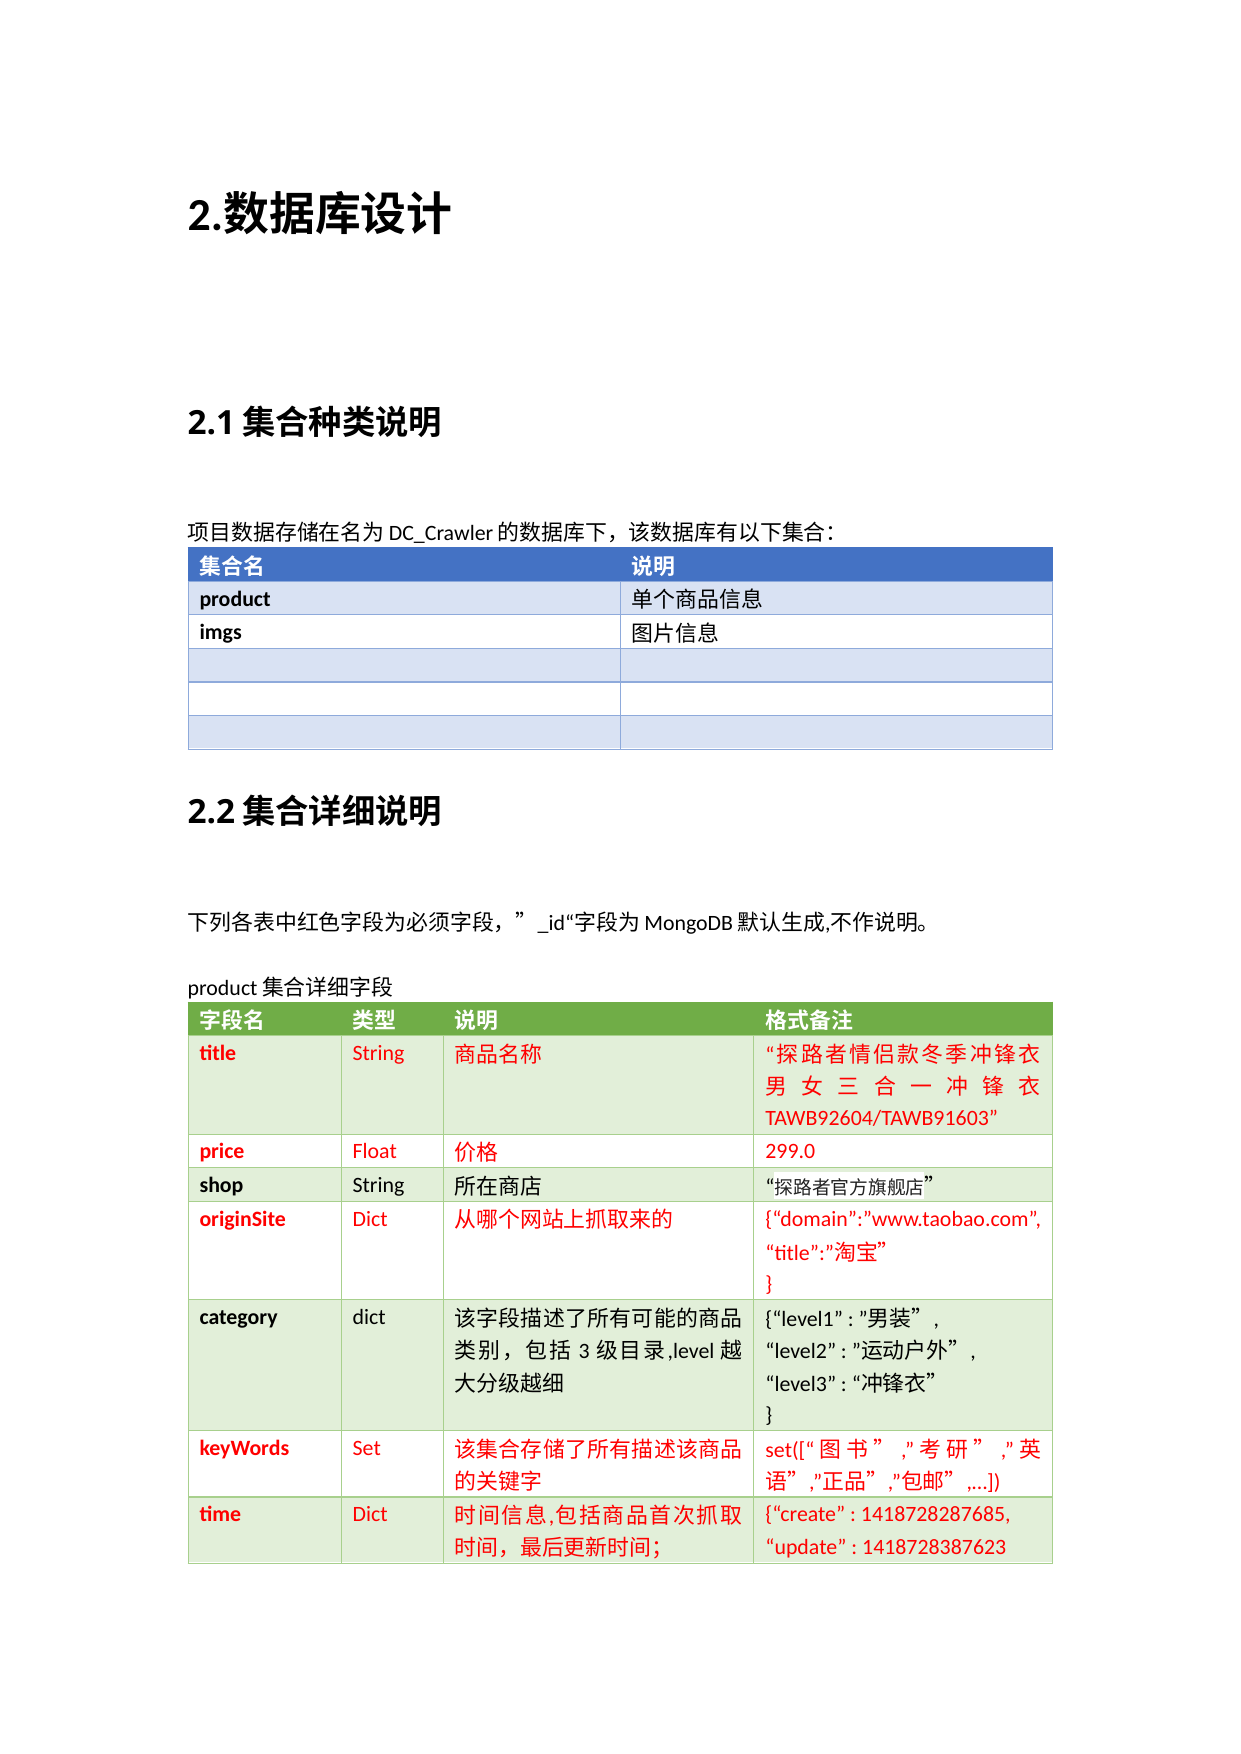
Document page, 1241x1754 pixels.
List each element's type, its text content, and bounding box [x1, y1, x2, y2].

table_cell Dict [342, 1202, 443, 1299]
table_cell 299.0 [754, 1135, 1052, 1167]
table_cell [189, 716, 620, 748]
text product集合详细字段 [187, 969, 1053, 1002]
table_cell Set [342, 1431, 443, 1496]
table_cell Dict [342, 1498, 443, 1562]
table_cell dict [342, 1300, 443, 1430]
table_cell 单个商品信息 [621, 582, 1052, 614]
table_cell {“level1” : ”男装”, “level2” : ”运动户外”, “level3” : “冲锋衣” } [754, 1300, 1052, 1430]
subtitle 2.数据库设计 [187, 162, 1053, 259]
table_header 格式备注 [754, 1003, 1052, 1035]
table_cell [621, 649, 1052, 681]
table_cell 图片信息 [621, 615, 1052, 648]
table_header 说明 [621, 548, 1052, 581]
subtitle 2.1集合种类说明 [187, 387, 1053, 452]
table_cell 价格 [444, 1135, 753, 1167]
table_cell “探路者情侣款冬季冲锋衣 男女三合一冲锋衣TAWB92604/TAWB91603” [754, 1036, 1052, 1134]
table_cell time [189, 1498, 341, 1562]
table_cell [621, 716, 1052, 748]
table_cell shop [189, 1168, 341, 1201]
table_cell 从哪个网站上抓取来的 [444, 1202, 753, 1299]
subtitle 2.2集合详细说明 [187, 777, 1053, 842]
table_cell imgs [189, 615, 620, 648]
text 项目数据存储在名为DC_Crawler的数据库下，该数据库有以下集合： [187, 515, 1053, 547]
table_cell title [189, 1036, 341, 1134]
table_cell 该集合存储了所有描述该商品的关键字 [444, 1431, 753, 1496]
table_cell {“create” : 1418728287685, “update” : 1418728387623 } [754, 1498, 1052, 1562]
table_cell “探路者官方旗舰店” [754, 1168, 1052, 1201]
table_cell product [189, 582, 620, 614]
table_cell category [189, 1300, 341, 1430]
table_cell String [342, 1036, 443, 1134]
table_cell set([“图书”,”考研”,”英语”,”正品”,”包邮”,…]) [754, 1431, 1052, 1496]
table_cell String [342, 1168, 443, 1201]
text 下列各表中红色字段为必须字段，”_id“字段为MongoDB默认生成,不作说明。 [187, 904, 1053, 937]
table_cell {“domain”:”www.taobao.com”, “title”:”淘宝” } [754, 1202, 1052, 1299]
table_cell 商品名称 [444, 1036, 753, 1134]
table_header 字段名 [189, 1003, 341, 1035]
table_cell [621, 683, 1052, 715]
table_cell originSite [189, 1202, 341, 1299]
table_cell [189, 683, 620, 715]
table_cell price [189, 1135, 341, 1167]
table_cell [189, 649, 620, 681]
table_cell Float [342, 1135, 443, 1167]
table_cell 时间信息,包括商品首次抓取时间，最后更新时间； 存储格式为时间戳(计算方式为time.time()*1000) [444, 1498, 753, 1562]
table_header 说明 [444, 1003, 753, 1035]
table_cell 所在商店 [444, 1168, 753, 1201]
table_header 集合名 [189, 548, 620, 581]
table_header 类型 [342, 1003, 443, 1035]
table_cell 该字段描述了所有可能的商品类别，包括3级目录,level越大分级越细 [444, 1300, 753, 1430]
table_cell keyWords [189, 1431, 341, 1496]
